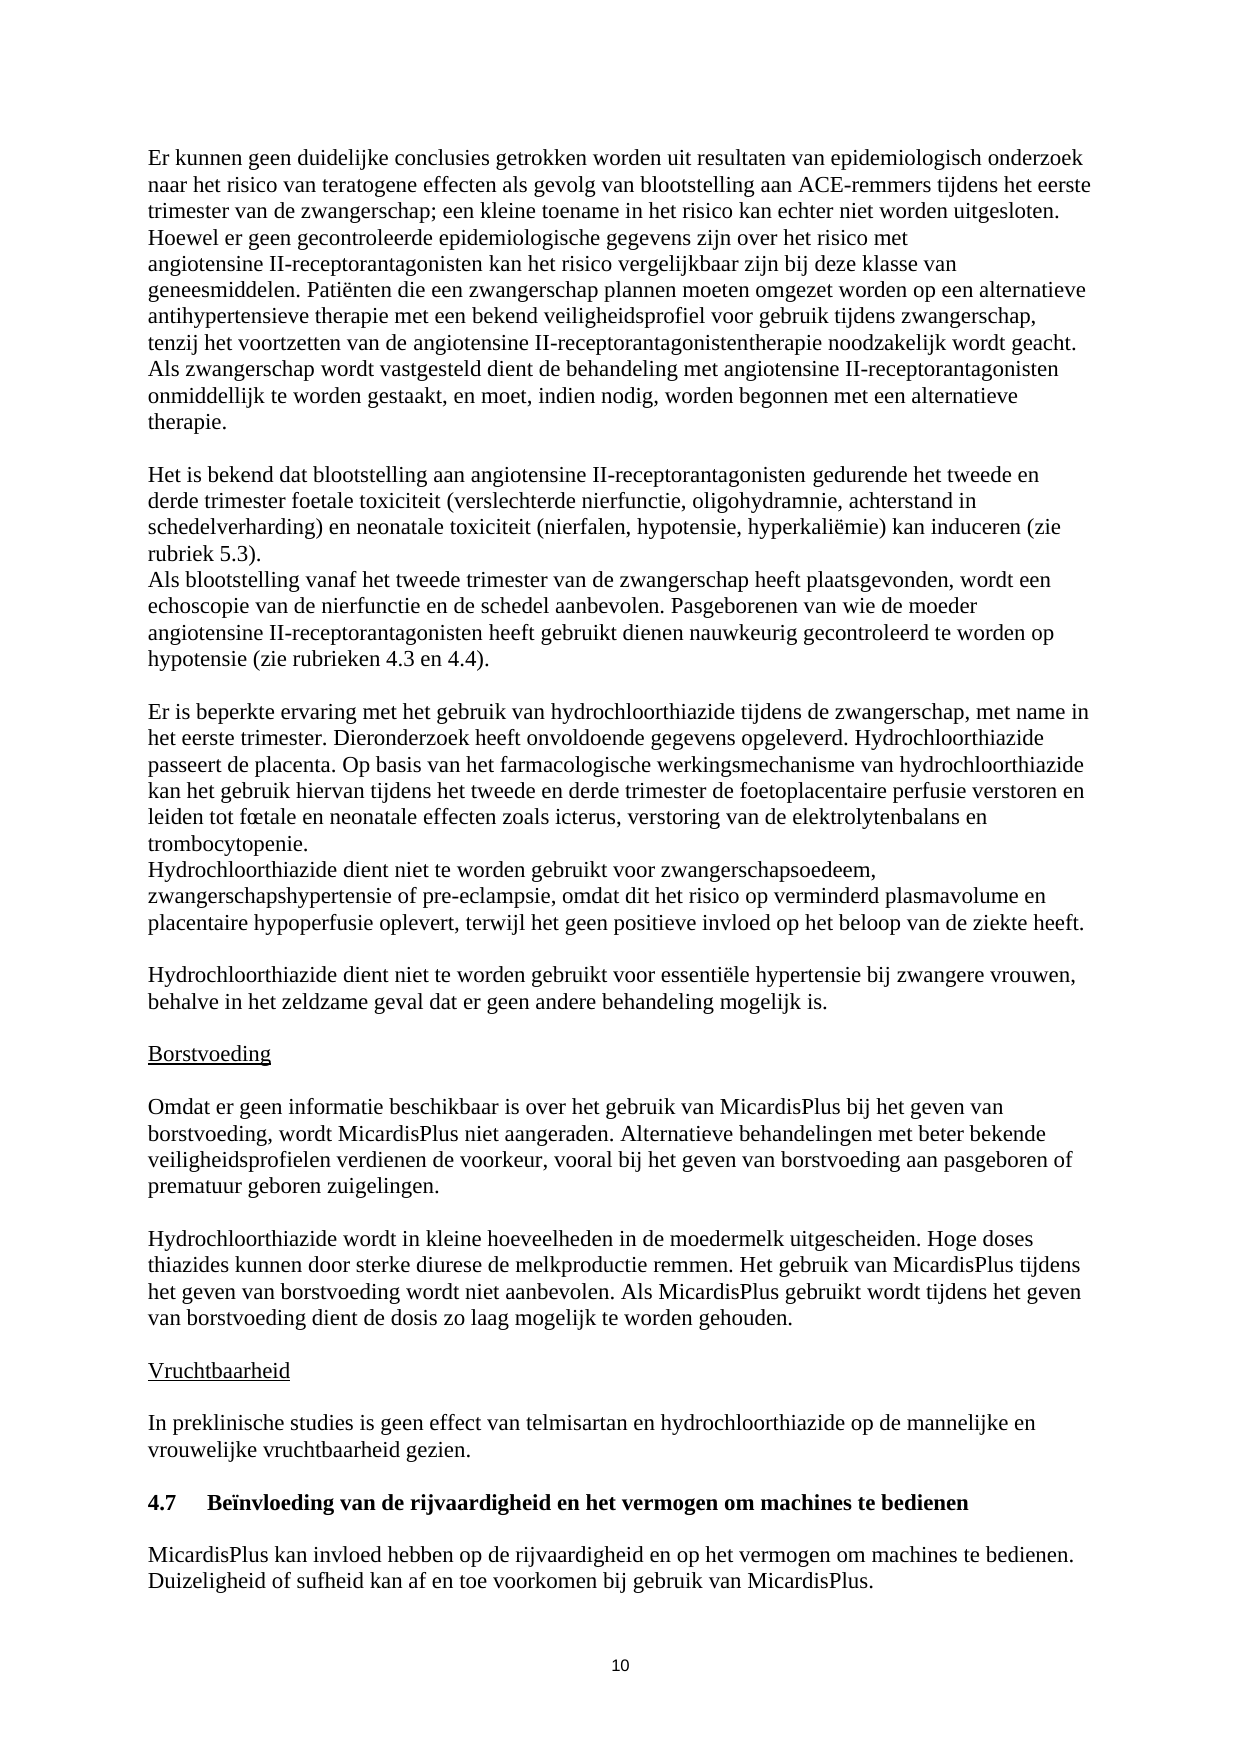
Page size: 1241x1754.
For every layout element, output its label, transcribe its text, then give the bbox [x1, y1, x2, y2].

text Er is beperkte ervaring met het gebruik van hydrochloorthiazide tijdens de zwangerschap, met name in het eerste trimester. Dieronderzoek heeft onvoldoende gegevens opgeleverd. Hydrochloorthiazide passeert de placenta. Op basis van het farmacologische werkingsmechanisme van hydrochloorthiazide kan het gebruik hiervan tijdens het tweede en derde trimester de foetoplacentaire perfusie verstoren en leiden tot fœtale en neonatale effecten zoals icterus, verstoring van de elektrolytenbalans en trombocytopenie. [148, 698, 1092, 856]
text Borstvoeding [148, 1041, 1092, 1067]
text Omdat er geen informatie beschikbaar is over het gebruik van MicardisPlus bij het geven van borstvoeding, wordt MicardisPlus niet aangeraden. Alternatieve behandelingen met beter bekende veiligheidsprofielen verdienen de voorkeur, vooral bij het geven van borstvoeding aan pasgeboren of prematuur geboren zuigelingen. [148, 1093, 1092, 1199]
text Er kunnen geen duidelijke conclusies getrokken worden uit resultaten van epidemiologisch onderzoek naar het risico van teratogene effecten als gevolg van blootstelling aan ACE-remmers tijdens het eerste trimester van de zwangerschap; een kleine toename in het risico kan echter niet worden uitgesloten. Hoewel er geen gecontroleerde epidemiologische gegevens zijn over het risico met angiotensine II-receptorantagonisten kan het risico vergelijkbaar zijn bij deze klasse van geneesmiddelen. Patiënten die een zwangerschap plannen moeten omgezet worden op een alternatieve antihypertensieve therapie met een bekend veiligheidsprofiel voor gebruik tijdens zwangerschap, tenzij het voortzetten van de angiotensine II-receptorantagonistentherapie noodzakelijk wordt geacht. Als zwangerschap wordt vastgesteld dient de behandeling met angiotensine II-receptorantagonisten onmiddellijk te worden gestaakt, en moet, indien nodig, worden begonnen met een alternatieve therapie. [148, 144, 1092, 434]
text Hydrochloorthiazide wordt in kleine hoeveelheden in de moedermelk uitgescheiden. Hoge doses thiazides kunnen door sterke diurese de melkproductie remmen. Het gebruik van MicardisPlus tijdens het geven van borstvoeding wordt niet aanbevolen. Als MicardisPlus gebruikt wordt tijdens het geven van borstvoeding dient de dosis zo laag mogelijk te worden gehouden. [148, 1225, 1092, 1330]
text In preklinische studies is geen effect van telmisartan en hydrochloorthiazide op de mannelijke en vrouwelijke vruchtbaarheid gezien. [148, 1409, 1092, 1462]
text 4.7 Beïnvloeding van de rijvaardigheid en het vermogen om machines te bedienen [148, 1488, 1092, 1515]
text MicardisPlus kan invloed hebben op de rijvaardigheid en op het vermogen om machines te bedienen. Duizeligheid of sufheid kan af en toe voorkomen bij gebruik van MicardisPlus. [148, 1541, 1092, 1594]
text Hydrochloorthiazide dient niet te worden gebruikt voor zwangerschapsoedeem, zwangerschapshypertensie of pre-eclampsie, omdat dit het risico op verminderd plasmavolume en placentaire hypoperfusie oplevert, terwijl het geen positieve invloed op het beloop van de ziekte heeft. [148, 856, 1092, 935]
text Hydrochloorthiazide dient niet te worden gebruikt voor essentiële hypertensie bij zwangere vrouwen, behalve in het zeldzame geval dat er geen andere behandeling mogelijk is. [148, 961, 1092, 1014]
text Vruchtbaarheid [148, 1357, 1092, 1383]
text Het is bekend dat blootstelling aan angiotensine II-receptorantagonisten gedurende het tweede en derde trimester foetale toxiciteit (verslechterde nierfunctie, oligohydramnie, achterstand in schedelverharding) en neonatale toxiciteit (nierfalen, hypotensie, hyperkaliëmie) kan induceren (zie rubriek 5.3). [148, 461, 1092, 566]
text Als blootstelling vanaf het tweede trimester van de zwangerschap heeft plaatsgevonden, wordt een echoscopie van de nierfunctie en de schedel aanbevolen. Pasgeborenen van wie de moeder angiotensine II-receptorantagonisten heeft gebruikt dienen nauwkeurig gecontroleerd te worden op hypotensie (zie rubrieken 4.3 en 4.4). [148, 566, 1092, 672]
